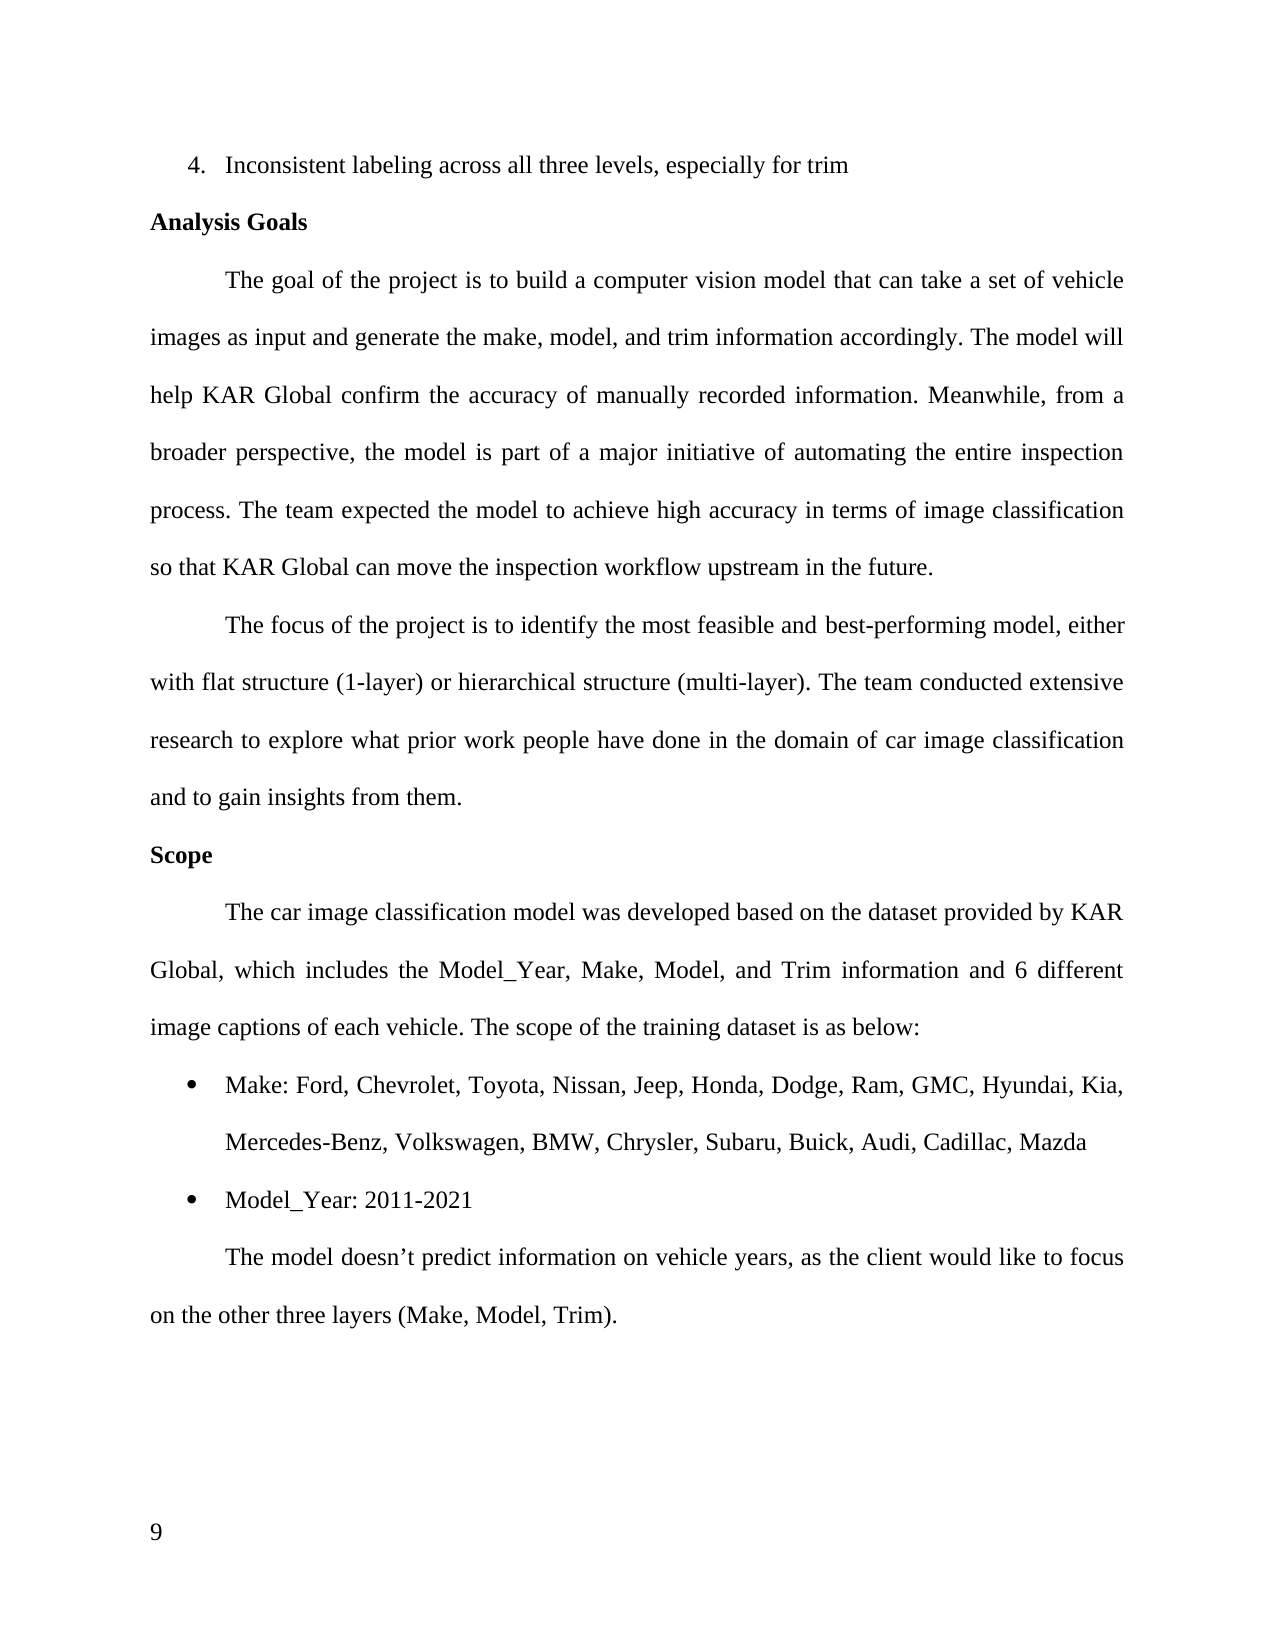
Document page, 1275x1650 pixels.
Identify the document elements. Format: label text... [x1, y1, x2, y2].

subtitle Scope [150, 840, 1125, 869]
list Inconsistent labeling across all three levels, especially for trim [187, 150, 1125, 179]
text The car image classification model was developed based on the dataset provided by KAR Global, which includes the Model_Year, Make, Model, and Trim information and 6 different image captions of each vehicle. The scope of the training dataset is as below: [150, 897, 1125, 1041]
text The focus of the project is to identify the most feasible and best-performing model, either with flat structure (1-layer) or hierarchical structure (multi-layer). The team conducted extensive research to explore what prior work people have done in the domain of car image classification and to gain insights from them. [150, 610, 1125, 811]
text The model doesn’t predict information on vehicle years, as the client would like to focus on the other three layers (Make, Model, Trim). [150, 1242, 1125, 1329]
subtitle Analysis Goals [150, 207, 1125, 236]
text The goal of the project is to build a computer vision model that can take a set of vehicle images as input and generate the make, model, and trim information accordingly. The model will help KAR Global confirm the accuracy of manually recorded information. Meanwhile, from a broader perspective, the model is part of a major initiative of automating the entire inspection process. The team expected the model to achieve high accuracy in terms of image classification so that KAR Global can move the inspection workflow upstream in the future. [150, 265, 1125, 581]
list Model_Year: 2011-2021 [187, 1185, 1125, 1214]
list Make: Ford, Chevrolet, Toyota, Nissan, Jeep, Honda, Dodge, Ram, GMC, Hyundai, Kia, Mercedes-Benz, Volkswagen, BMW, Chrysler, Subaru, Buick, Audi, Cadillac, Mazda [187, 1070, 1125, 1156]
